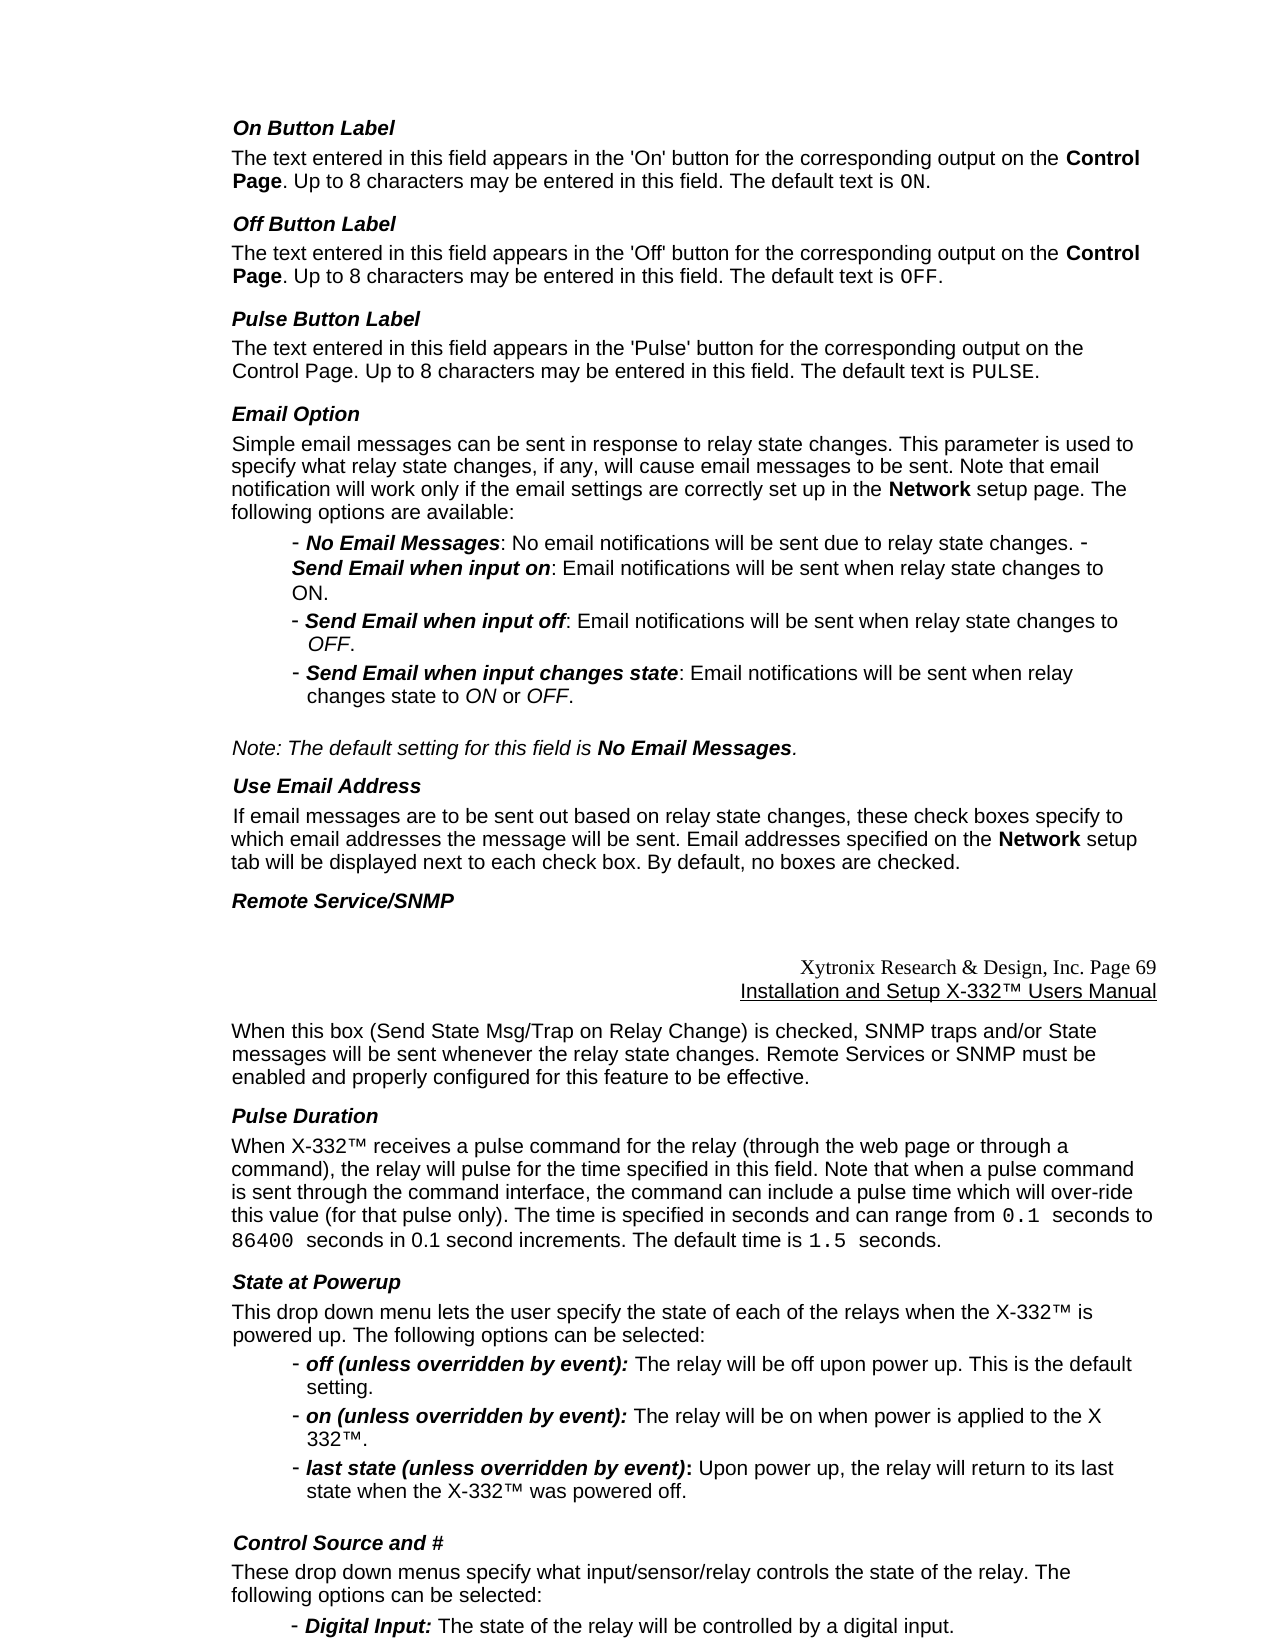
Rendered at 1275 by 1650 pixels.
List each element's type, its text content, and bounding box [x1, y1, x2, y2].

text - on (unless overridden by event): The relay will be on when power is applied to the X 332™. [292, 1404, 1108, 1451]
text The text entered in this field appears in the 'Off' button for the corresponding output on the Control Page. Up to 8 characters may be entered in this field. The default text is OFF. [231, 242, 1145, 290]
text Remote Service/SNMP [232, 889, 1157, 913]
text Pulse Button Label [232, 307, 1157, 331]
text Xytronix Research & Design, Inc. Page 69 [0, 955, 1156, 979]
text If email messages are to be sent out based on relay state changes, these check boxes specify to which email addresses the message will be sent. Email addresses specified on the Network setup tab will be displayed next to each check box. By default, no boxes are checked. [231, 805, 1143, 874]
text - No Email Messages: No email notifications will be sent due to relay state changes. - Send Email when input on: Email notifications will be sent when relay state changes to ON. [292, 529, 1123, 605]
text Email Option [232, 402, 1157, 426]
text Off Button Label [233, 211, 1157, 235]
text - Send Email when input changes state: Email notifications will be sent when relay changes state to ON or OFF. [292, 661, 1078, 708]
text This drop down menu lets the user specify the state of each of the relays when the X-332™ is powered up. The following options can be selected: [231, 1301, 1098, 1347]
text When this box (Send State Msg/Trap on Relay Change) is checked, SNMP traps and/or State messages will be sent whenever the relay state changes. Remote Services or SNMP must be enabled and properly configured for this feature to be effective. [231, 1020, 1098, 1088]
text - Digital Input: The state of the relay will be controlled by a digital input. [0, 1613, 955, 1638]
text Installation and Setup X-332™ Users Manual [0, 979, 1157, 1003]
text On Button Label [233, 116, 1157, 140]
text - off (unless overridden by event): The relay will be off upon power up. This is the default setting. [292, 1352, 1137, 1399]
text - Send Email when input off: Email notifications will be sent when relay state changes to OFF. [291, 609, 1123, 656]
text Note: The default setting for this field is No Email Messages. [232, 736, 1157, 760]
text The text entered in this field appears in the 'On' button for the corresponding output on the Control Page. Up to 8 characters may be entered in this field. The default text is ON. [231, 147, 1145, 194]
text State at Powerup [232, 1270, 1157, 1294]
text Pulse Duration [232, 1104, 1157, 1128]
text Use Email Address [233, 774, 1157, 798]
text Control Source and # [233, 1531, 1157, 1554]
text - last state (unless overridden by event): Upon power up, the relay will return to its last state when the X-332™ was powered off. [292, 1456, 1118, 1503]
text These drop down menus specify what input/sensor/relay controls the state of the relay. The following options can be selected: [231, 1562, 1076, 1607]
text The text entered in this field appears in the 'Pulse' button for the corresponding output on the Control Page. Up to 8 characters may be entered in this field. The default text is PULSE. [231, 338, 1089, 385]
text Simple email messages can be sent in response to relay state changes. This parameter is used to specify what relay state changes, if any, will cause email messages to be sent. Note that email notification will work only if the email settings are correctly set up in the Network setup page. The following options are available: [231, 433, 1139, 524]
text When X-332™ receives a pulse command for the relay (through the web page or through a command), the relay will pulse for the time specified in this field. Note that when a pulse command is sent through the command interface, the command can include a pulse time which will over-ride this value (for that pulse only). The time is specified in seconds and can range from 0.1 seconds to 86400 seconds in 0.1 second increments. The default time is 1.5 seconds. [231, 1135, 1155, 1254]
